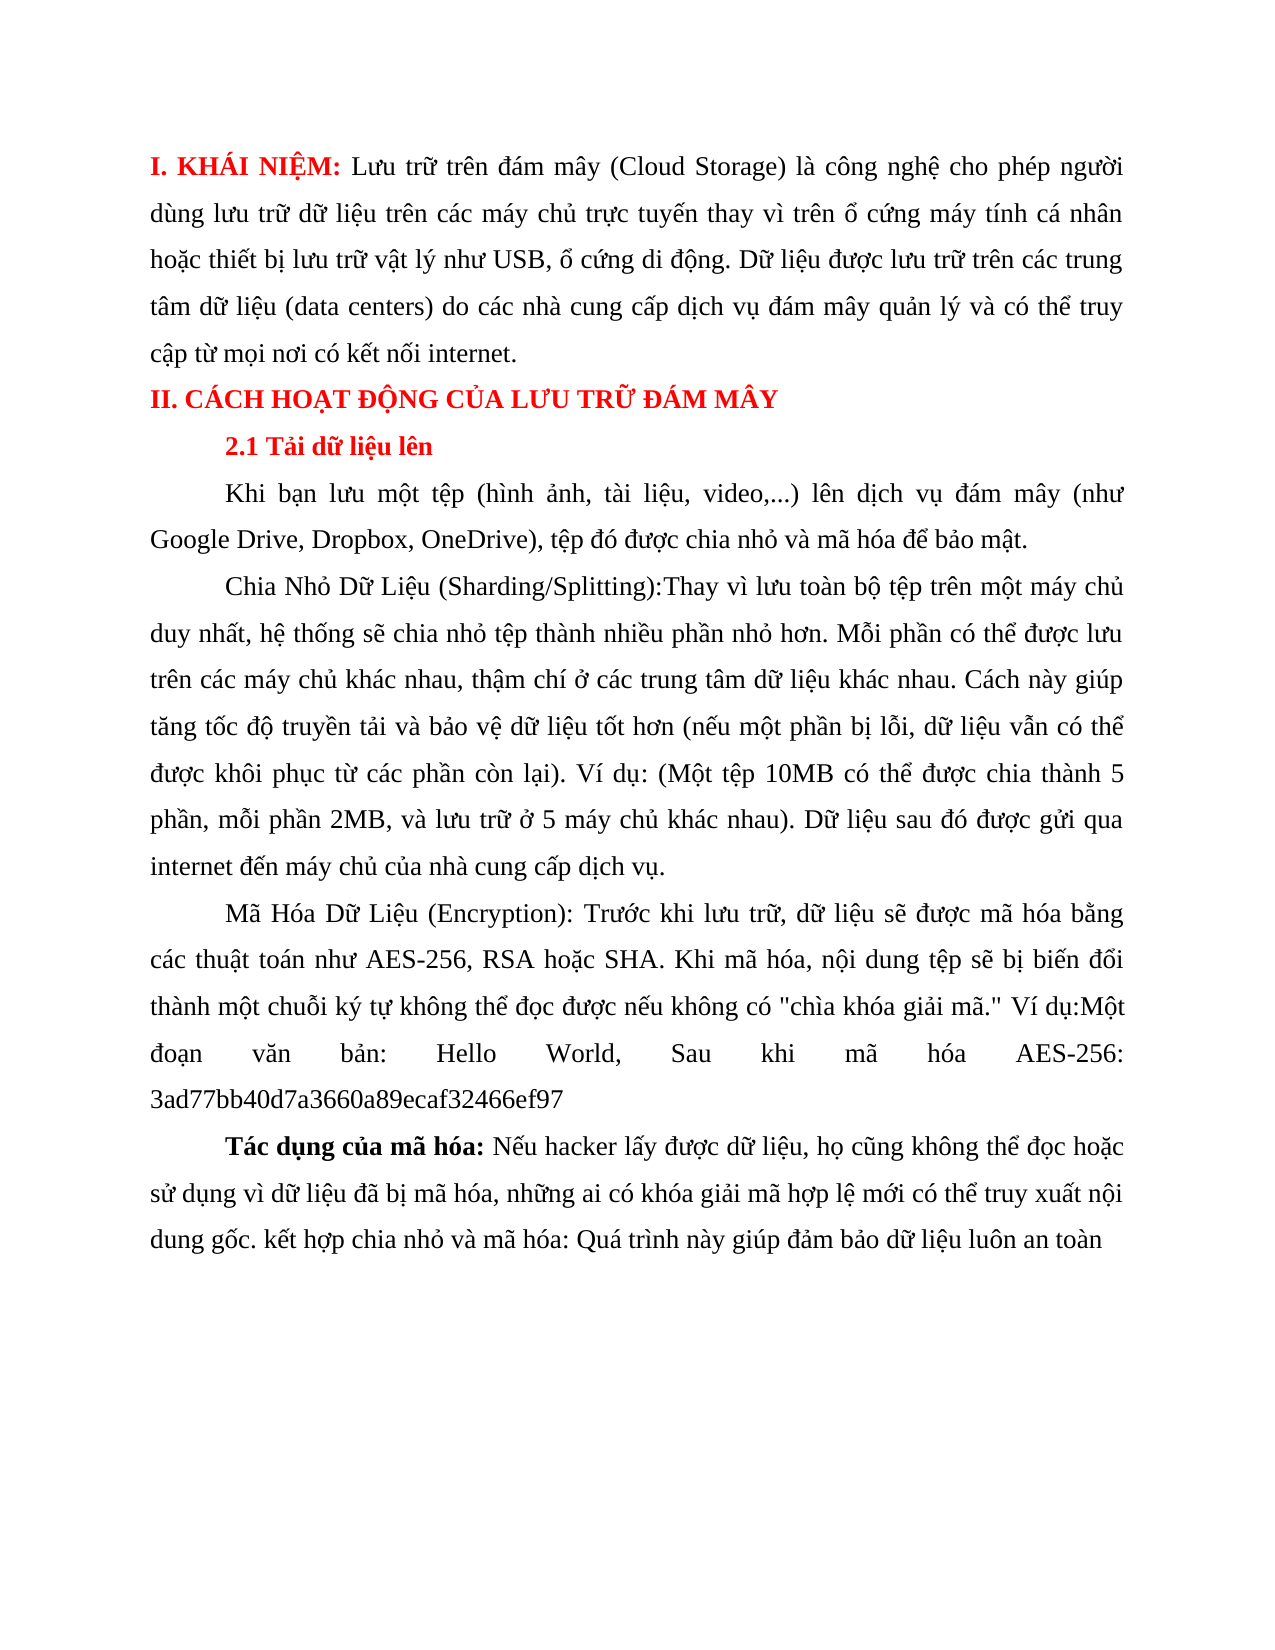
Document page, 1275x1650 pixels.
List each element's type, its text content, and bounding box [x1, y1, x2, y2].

text Tác dụng của mã hóa: Nếu hacker lấy được dữ liệu, họ cũng không thể đọc hoặc sử dụng vì dữ liệu đã bị mã hóa, những ai có khóa giải mã hợp lệ mới có thể truy xuất nội dung gốc. kết hợp chia nhỏ và mã hóa: Quá trình này giúp đảm bảo dữ liệu luôn an toàn [150, 1130, 1125, 1254]
text I. KHÁI NIỆM: Lưu trữ trên đám mây (Cloud Storage) là công nghệ cho phép người dùng lưu trữ dữ liệu trên các máy chủ trực tuyến thay vì trên ổ cứng máy tính cá nhân hoặc thiết bị lưu trữ vật lý như USB, ổ cứng di động. Dữ liệu được lưu trữ trên các trung tâm dữ liệu (data centers) do các nhà cung cấp dịch vụ đám mây quản lý và có thể truy cập từ mọi nơi có kết nối internet. [150, 150, 1125, 368]
text Mã Hóa Dữ Liệu (Encryption): Trước khi lưu trữ, dữ liệu sẽ được mã hóa bằng các thuật toán như AES-256, RSA hoặc SHA. Khi mã hóa, nội dung tệp sẽ bị biến đổi thành một chuỗi ký tự không thể đọc được nếu không có "chìa khóa giải mã." Ví dụ:Một đoạn văn bản: Hello World, Sau khi mã hóa AES-256: 3ad77bb40d7a3660a89ecaf32466ef97 [150, 897, 1125, 1114]
subtitle 2.1 Tải dữ liệu lên [150, 430, 1125, 461]
subtitle Khi bạn lưu một tệp (hình ảnh, tài liệu, video,...) lên dịch vụ đám mây (như Google Drive, Dropbox, OneDrive), tệp đó được chia nhỏ và mã hóa để bảo mật. [150, 477, 1125, 554]
text II. CÁCH HOẠT ĐỘNG CỦA LƯU TRỮ ĐÁM MÂY [150, 383, 1125, 414]
text Chia Nhỏ Dữ Liệu (Sharding/Splitting):Thay vì lưu toàn bộ tệp trên một máy chủ duy nhất, hệ thống sẽ chia nhỏ tệp thành nhiều phần nhỏ hơn. Mỗi phần có thể được lưu trên các máy chủ khác nhau, thậm chí ở các trung tâm dữ liệu khác nhau. Cách này giúp tăng tốc độ truyền tải và bảo vệ dữ liệu tốt hơn (nếu một phần bị lỗi, dữ liệu vẫn có thể được khôi phục từ các phần còn lại). Ví dụ: (Một tệp 10MB có thể được chia thành 5 phần, mỗi phần 2MB, và lưu trữ ở 5 máy chủ khác nhau). Dữ liệu sau đó được gửi qua internet đến máy chủ của nhà cung cấp dịch vụ. [150, 570, 1125, 881]
